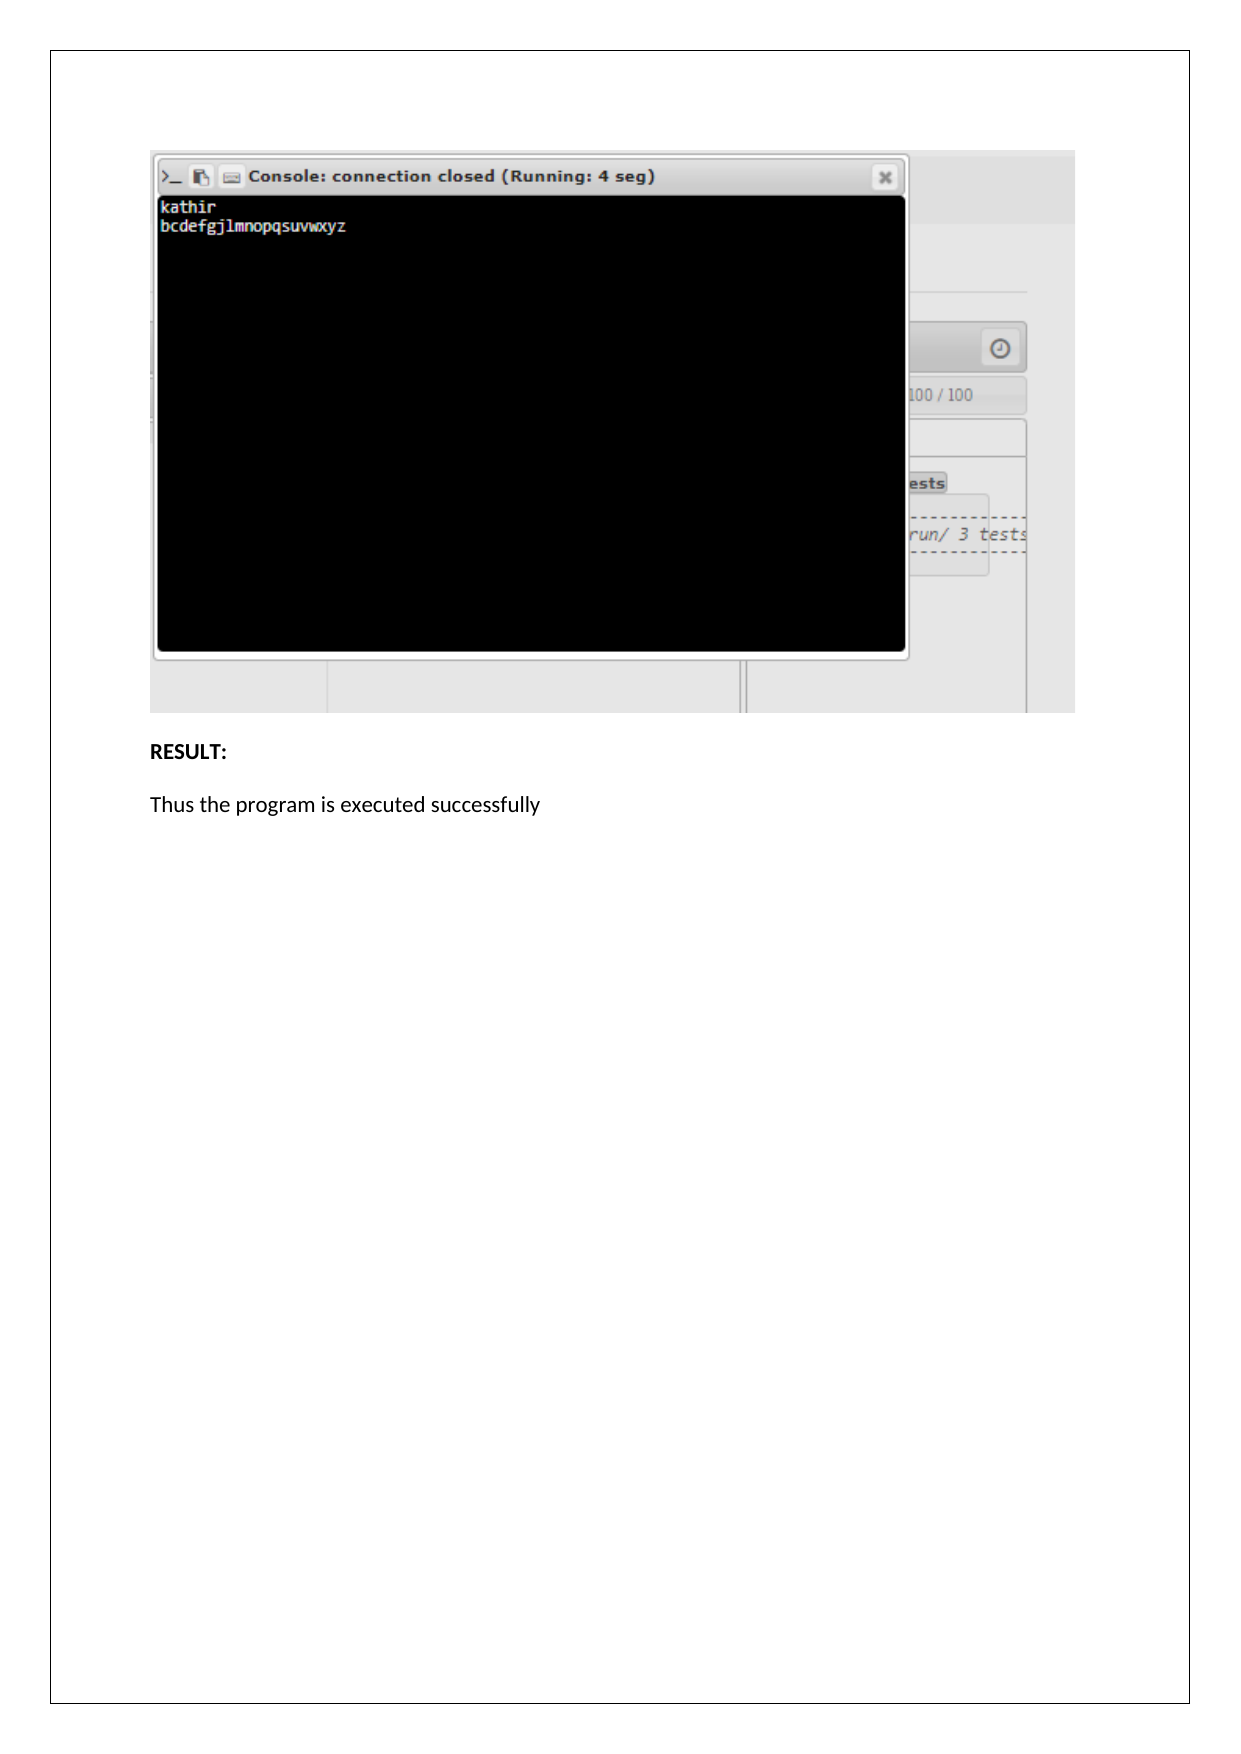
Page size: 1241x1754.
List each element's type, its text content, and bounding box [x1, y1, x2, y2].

text Thus the program is executed successfully [150, 791, 1090, 818]
picture [150, 150, 1075, 713]
text RESULT: [150, 737, 1090, 766]
